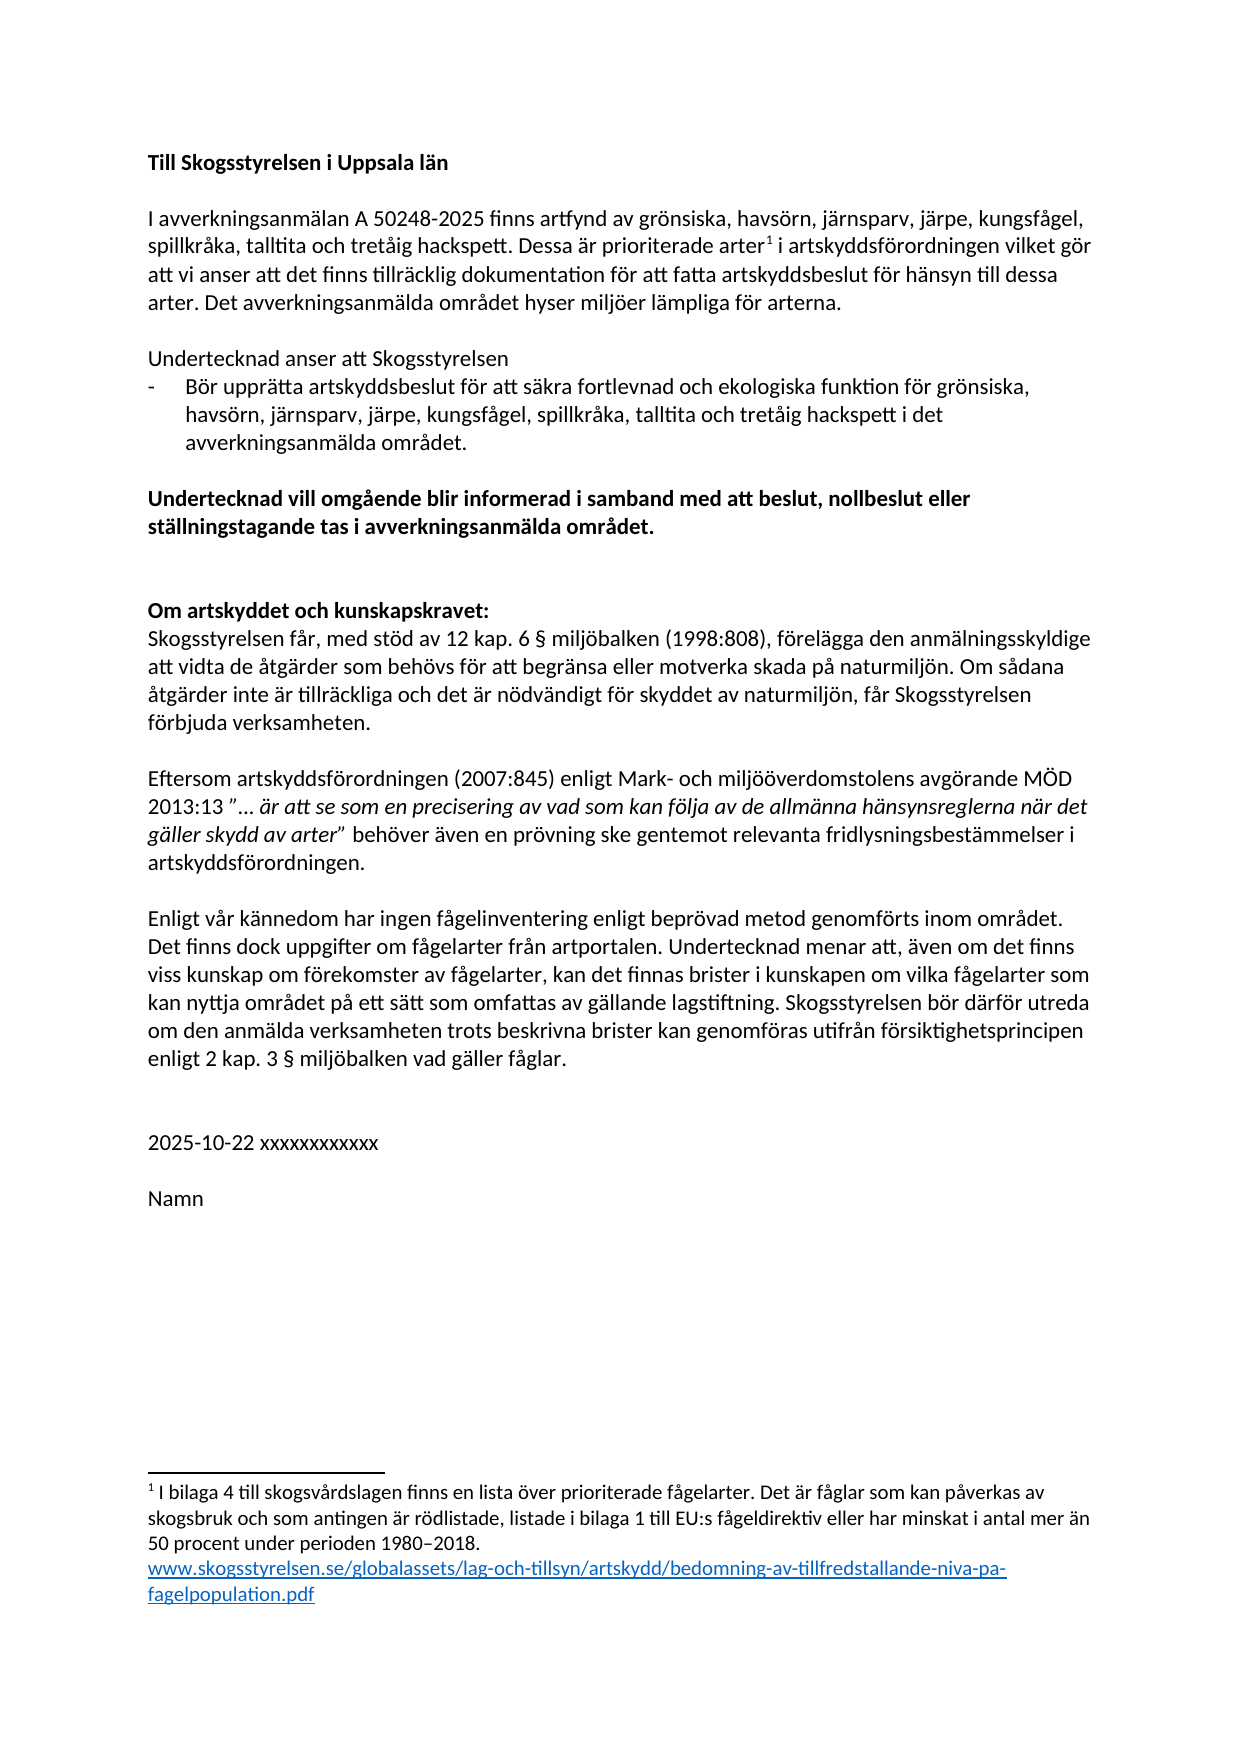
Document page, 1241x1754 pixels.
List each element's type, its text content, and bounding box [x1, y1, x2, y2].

text Enligt vår kännedom har ingen fågelinventering enligt beprövad metod genomförts inom området. Det finns dock uppgifter om fågelarter från artportalen. Undertecknad menar att, även om det finns viss kunskap om förekomster av fågelarter, kan det finnas brister i kunskapen om vilka fågelarter som kan nyttja området på ett sätt som omfattas av gällande lagstiftning. Skogsstyrelsen bör därför utreda om den anmälda verksamheten trots beskrivna brister kan genomföras utifrån försiktighetsprincipen enligt 2 kap. 3 § miljöbalken vad gäller fåglar. [148, 904, 1093, 1072]
text I avverkningsanmälan A 50248-2025 finns artfynd av grönsiska, havsörn, järnsparv, järpe, kungsfågel, spillkråka, talltita och tretåig hackspett. Dessa är prioriterade arter i artskyddsförordningen vilket gör att vi anser att det finns tillräcklig dokumentation för att fatta artskyddsbeslut för hänsyn till dessa arter. Det avverkningsanmälda området hyser miljöer lämpliga för arterna. [148, 204, 1093, 316]
list Bör upprätta artskyddsbeslut för att säkra fortlevnad och ekologiska funktion för grönsiska, havsörn, järnsparv, järpe, kungsfågel, spillkråka, talltita och tretåig hackspett i det avverkningsanmälda området. [148, 372, 1093, 456]
text Skogsstyrelsen får, med stöd av 12 kap. 6 § miljöbalken (1998:808), förelägga den anmälningsskyldige att vidta de åtgärder som behövs för att begränsa eller motverka skada på naturmiljön. Om sådana åtgärder inte är tillräckliga och det är nödvändigt för skyddet av naturmiljön, får Skogsstyrelsen förbjuda verksamheten. [148, 624, 1093, 736]
text Undertecknad anser att Skogsstyrelsen [148, 344, 1093, 372]
text gäller skydd av arter” behöver även en prövning ske gentemot relevanta fridlysningsbestämmelser i artskyddsförordningen. [148, 820, 1093, 876]
text 2025-10-22 xxxxxxxxxxxx [148, 1128, 1093, 1156]
text Om artskyddet och kunskapskravet: [148, 596, 1093, 624]
text Namn [148, 1184, 1093, 1212]
text Till Skogsstyrelsen i Uppsala län [148, 148, 1093, 176]
text Undertecknad vill omgående blir informerad i samband med att beslut, nollbeslut eller ställningstagande tas i avverkningsanmälda området. [148, 484, 1093, 540]
text Eftersom artskyddsförordningen (2007:845) enligt Mark- och miljööverdomstolens avgörande MÖD 2013:13 ”… är att se som en precisering av vad som kan följa av de allmänna hänsynsreglerna när det [148, 764, 1093, 820]
